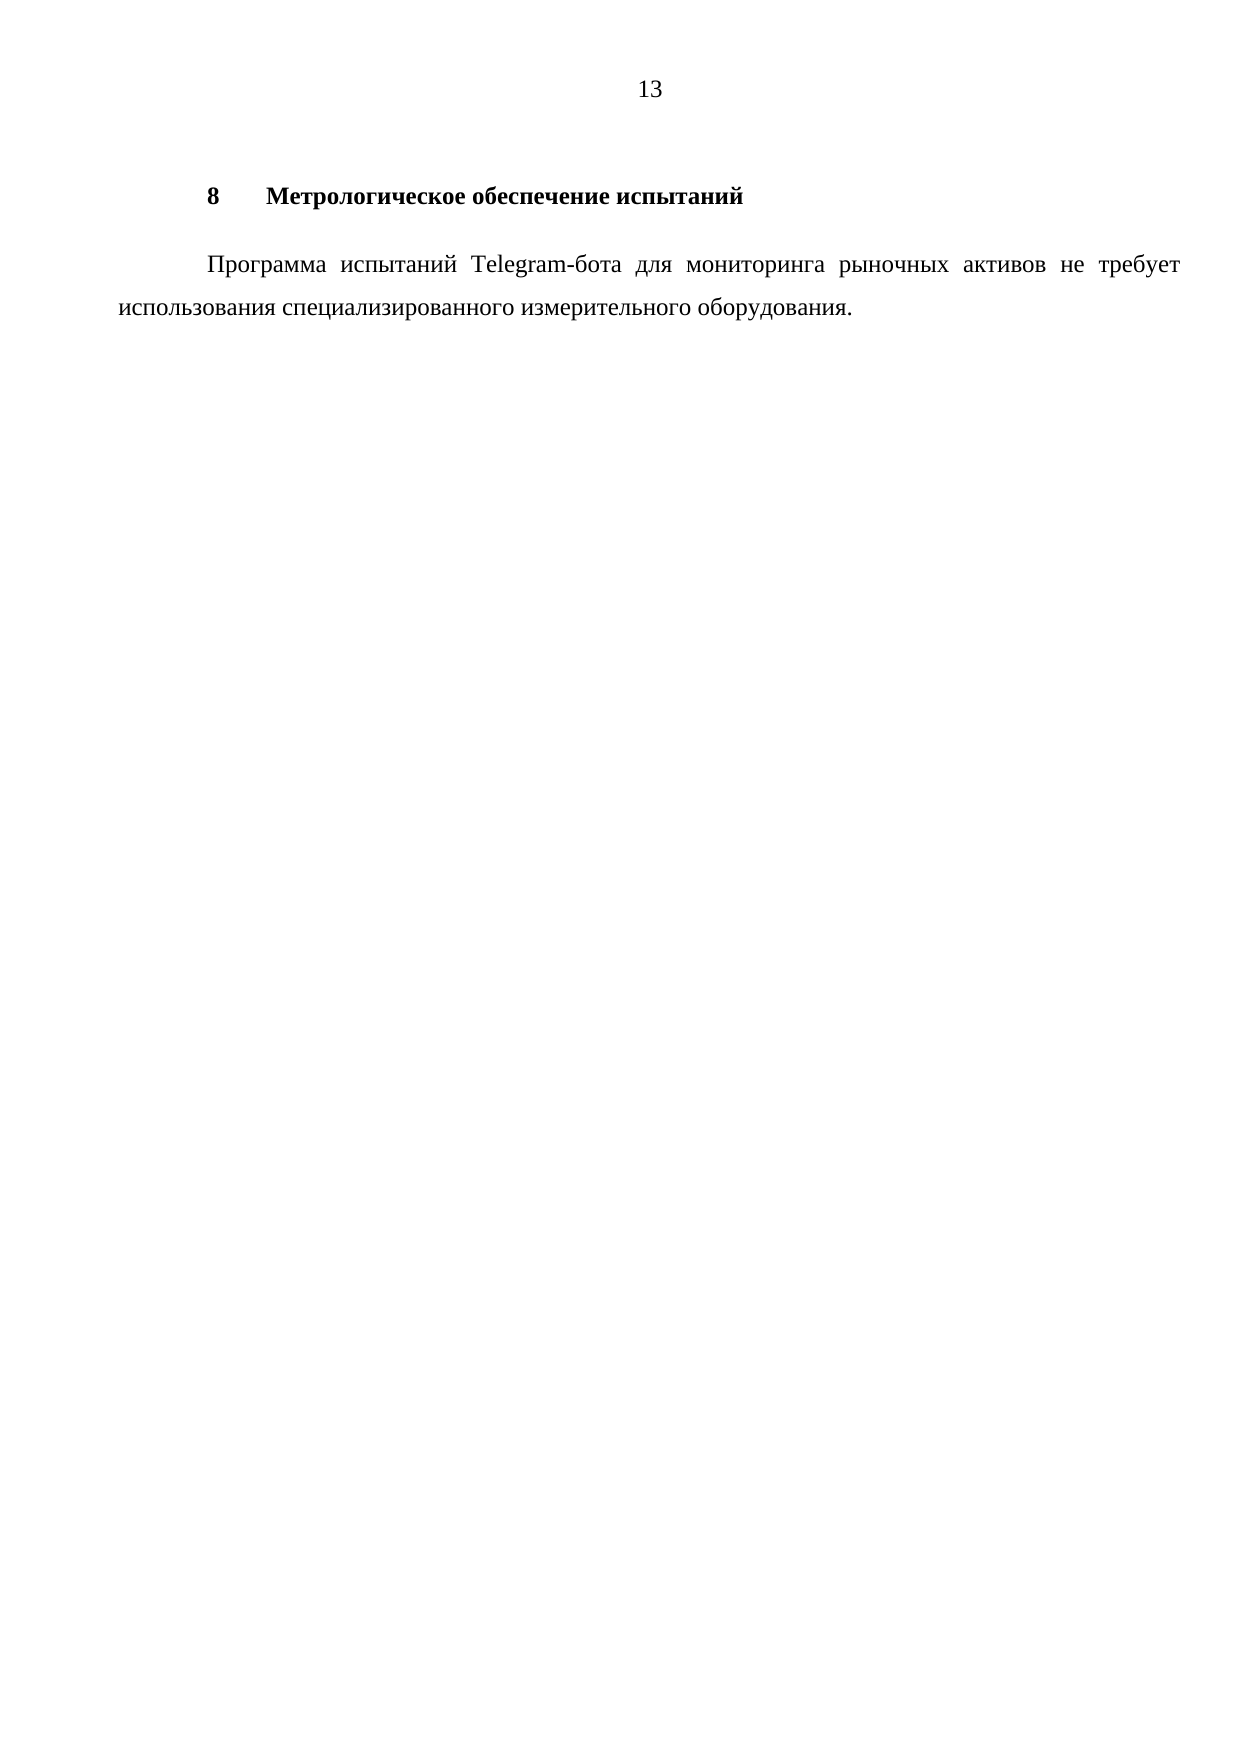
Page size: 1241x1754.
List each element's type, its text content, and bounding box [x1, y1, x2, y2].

subtitle Метрологическое обеспечение испытаний [118, 181, 1181, 210]
text Программа испытаний Telegram-бота для мониторинга рыночных активов не требует использования специализированного измерительного оборудования. [118, 249, 1181, 321]
